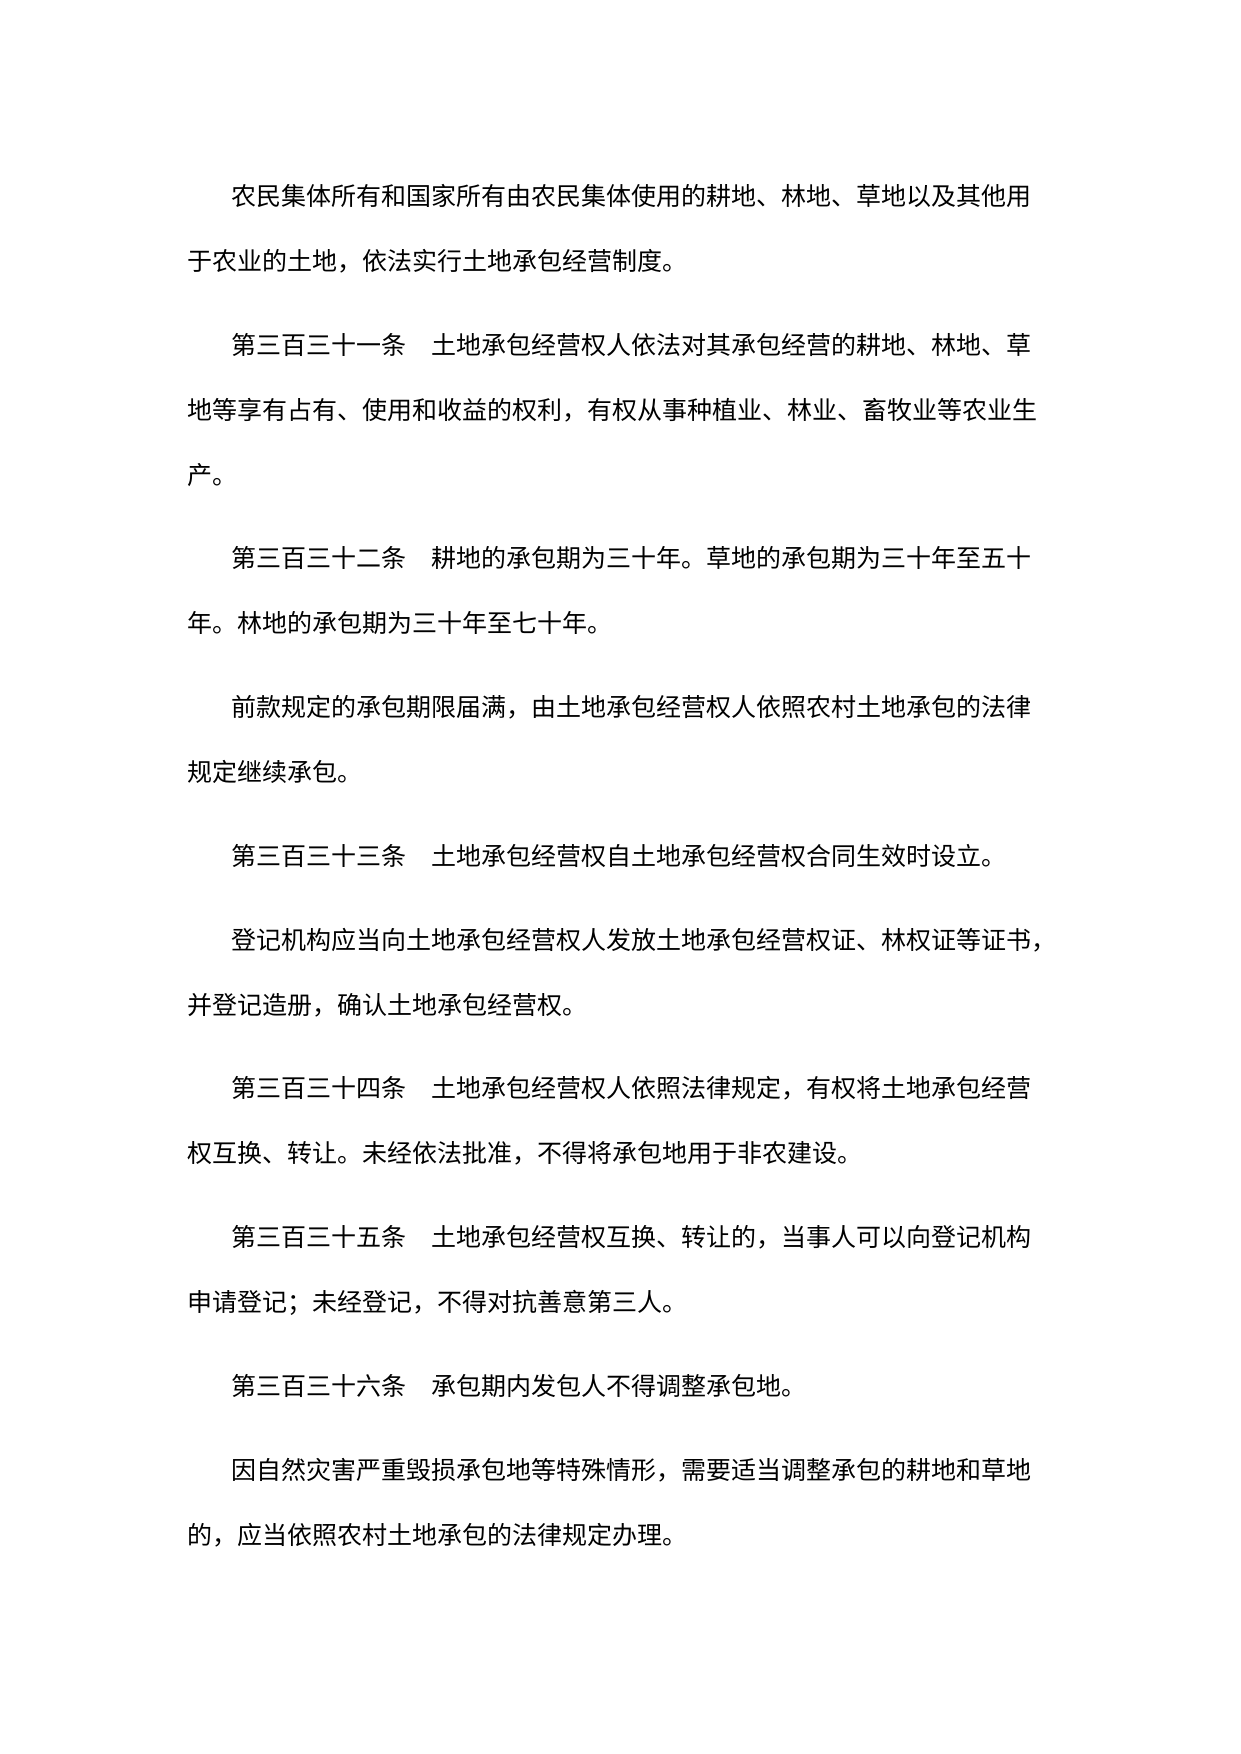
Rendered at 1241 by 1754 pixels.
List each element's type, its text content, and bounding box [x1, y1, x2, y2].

text 第三百三十五条 土地承包经营权互换、转让的，当事人可以向登记机构申请登记；未经登记，不得对抗善意第三人。 [187, 1203, 1053, 1333]
text 第三百三十一条 土地承包经营权人依法对其承包经营的耕地、林地、草地等享有占有、使用和收益的权利，有权从事种植业、林业、畜牧业等农业生产。 [187, 311, 1053, 506]
text 第三百三十二条 耕地的承包期为三十年。草地的承包期为三十年至五十年。林地的承包期为三十年至七十年。 [187, 524, 1053, 654]
text 第三百三十四条 土地承包经营权人依照法律规定，有权将土地承包经营权互换、转让。未经依法批准，不得将承包地用于非农建设。 [187, 1054, 1053, 1184]
text 第三百三十三条 土地承包经营权自土地承包经营权合同生效时设立。 [187, 822, 1053, 887]
text 前款规定的承包期限届满，由土地承包经营权人依照农村土地承包的法律规定继续承包。 [187, 673, 1053, 803]
text 农民集体所有和国家所有由农民集体使用的耕地、林地、草地以及其他用于农业的土地，依法实行土地承包经营制度。 [187, 162, 1053, 292]
text 第三百三十六条 承包期内发包人不得调整承包地。 [187, 1352, 1053, 1417]
text 登记机构应当向土地承包经营权人发放土地承包经营权证、林权证等证书，并登记造册，确认土地承包经营权。 [187, 906, 1053, 1036]
text 因自然灾害严重毁损承包地等特殊情形，需要适当调整承包的耕地和草地的，应当依照农村土地承包的法律规定办理。 [187, 1436, 1053, 1566]
